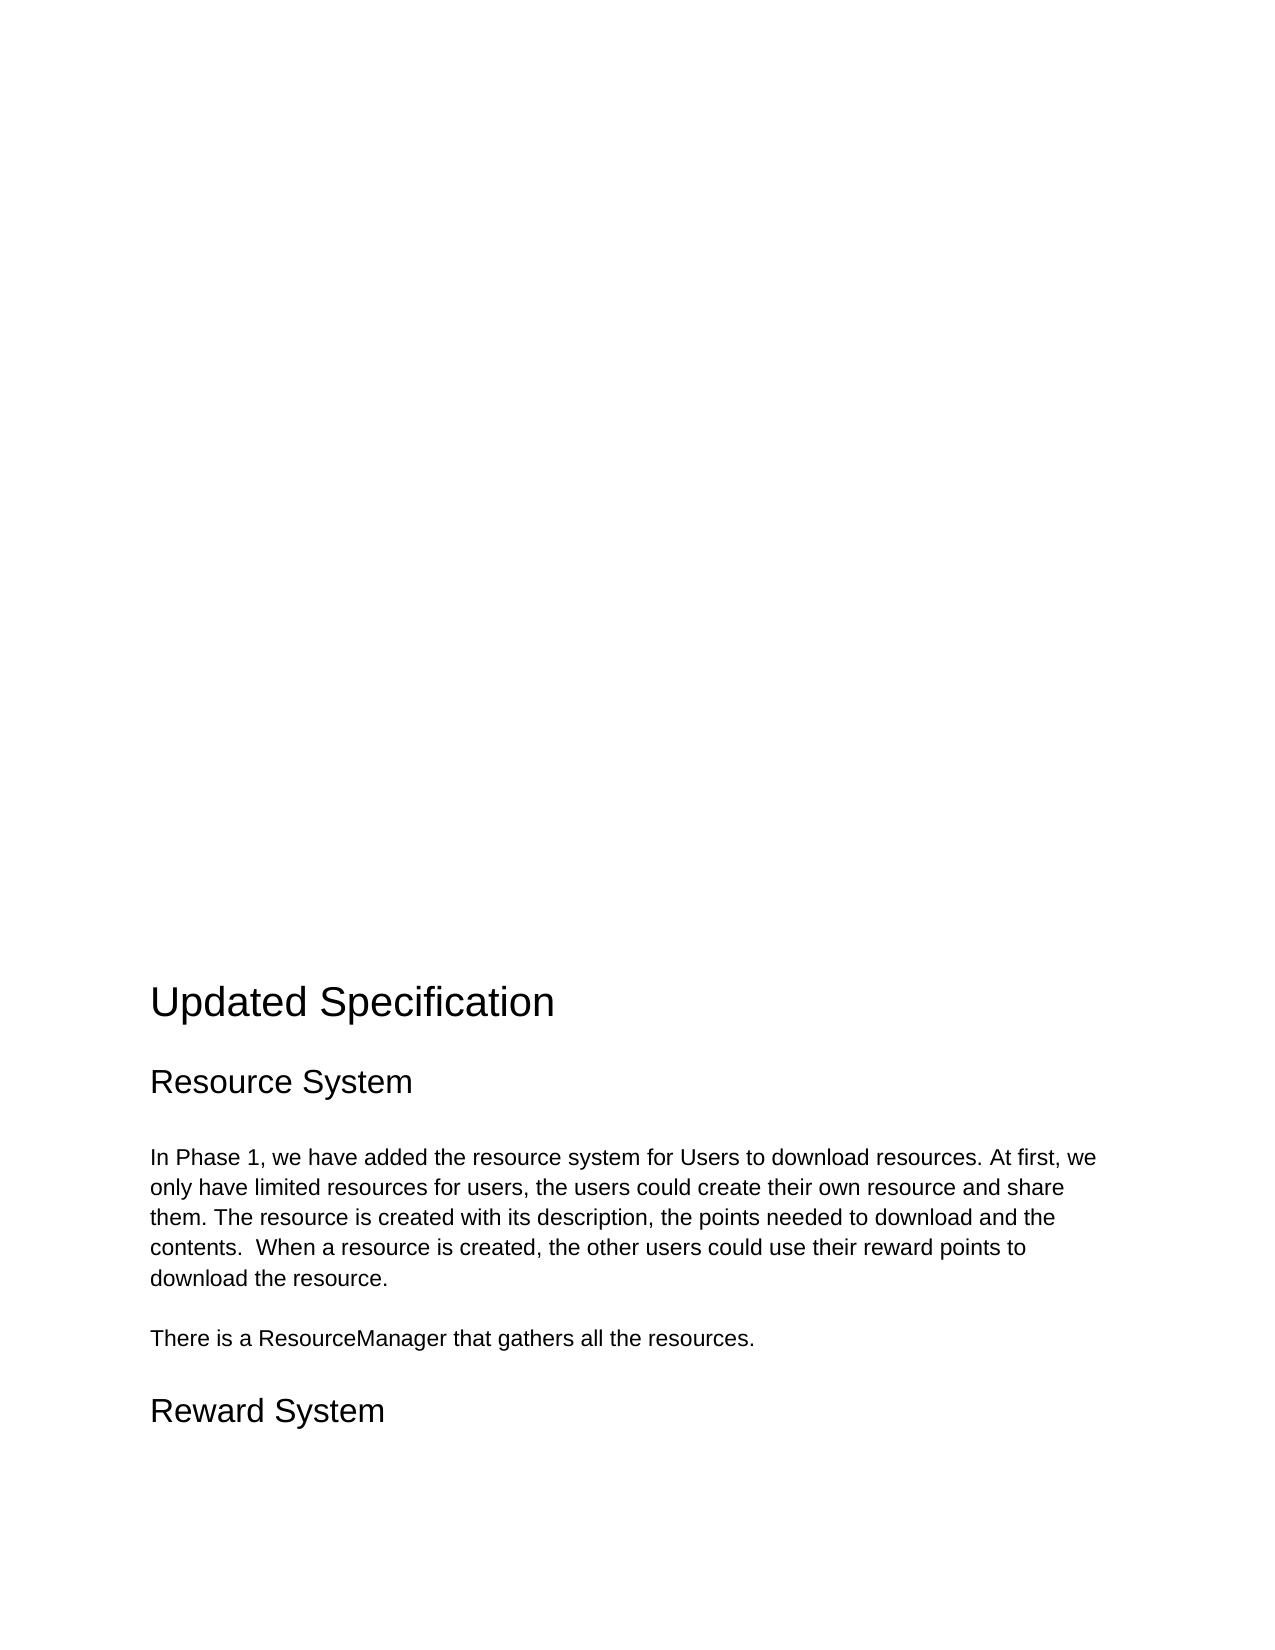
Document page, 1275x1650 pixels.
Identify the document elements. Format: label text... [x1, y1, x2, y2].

subtitle Reward System [150, 1391, 1125, 1429]
text There is a ResourceManager that gathers all the resources. [150, 1325, 1125, 1351]
subtitle Resource System [150, 1062, 1125, 1101]
text In Phase 1, we have added the resource system for Users to download resources. At first, we only have limited resources for users, the users could create their own resource and share them. The resource is created with its description, the points needed to download and the contents. When a resource is created, the other users could use their reward points to download the resource. [150, 1144, 1125, 1291]
subtitle Updated Specification [150, 977, 1125, 1025]
